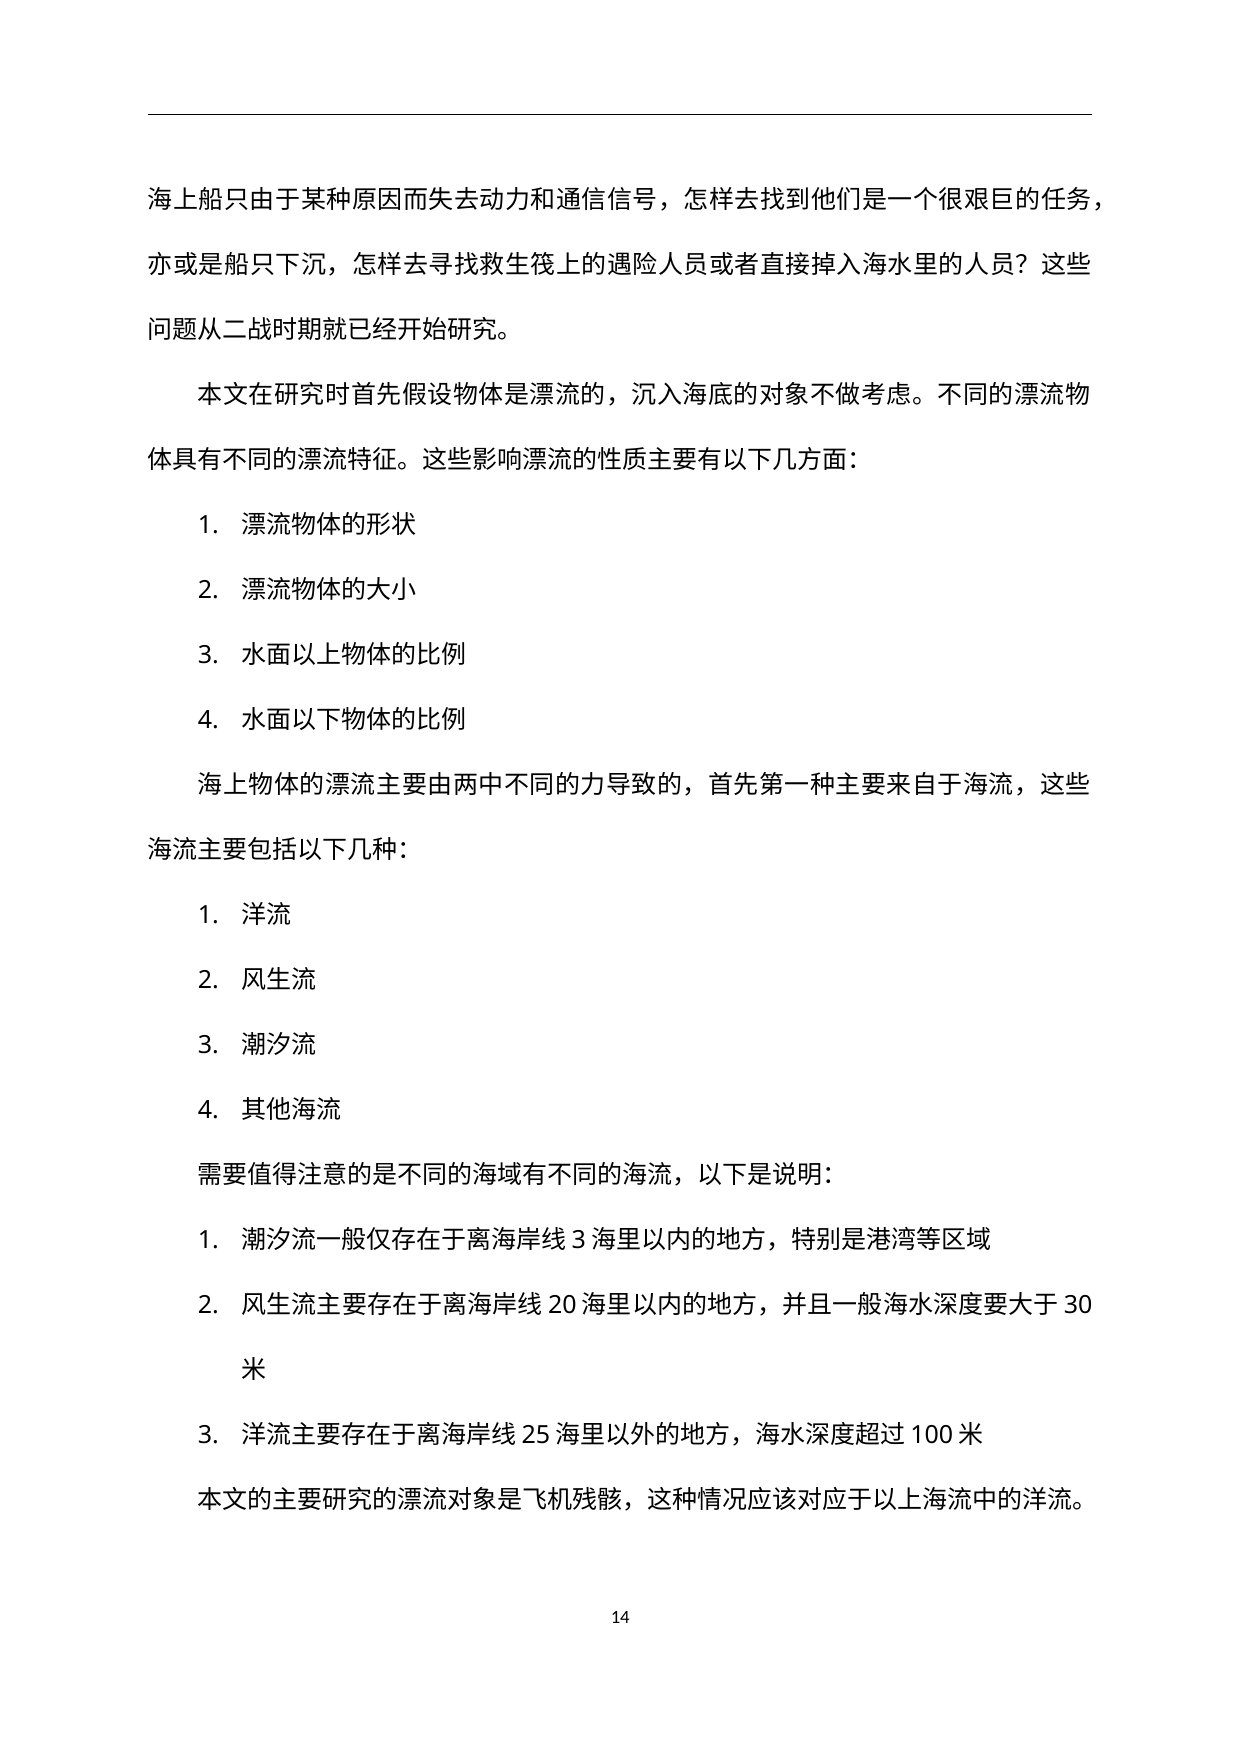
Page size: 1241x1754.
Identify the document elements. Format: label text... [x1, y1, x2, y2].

list 漂流物体的大小 [198, 555, 1092, 620]
text 海上物体的漂流主要由两中不同的力导致的，首先第一种主要来自于海流，这些海流主要包括以下几种： [148, 750, 1092, 880]
text 本文的主要研究的漂流对象是飞机残骸，这种情况应该对应于以上海流中的洋流。 [148, 1465, 1092, 1530]
list 其他海流 [198, 1075, 1092, 1140]
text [148, 165, 1092, 360]
list 洋流 [198, 880, 1092, 945]
list 潮汐流 [198, 1010, 1092, 1075]
list 风生流主要存在于离海岸线20海里以内的地方，并且一般海水深度要大于30米 [198, 1270, 1092, 1400]
list 洋流主要存在于离海岸线25海里以外的地方，海水深度超过100米 [198, 1400, 1092, 1465]
text 需要值得注意的是不同的海域有不同的海流，以下是说明： [148, 1140, 1092, 1205]
list 水面以上物体的比例 [198, 620, 1092, 685]
list 潮汐流一般仅存在于离海岸线3海里以内的地方，特别是港湾等区域 [198, 1205, 1092, 1270]
list 水面以下物体的比例 [198, 685, 1092, 750]
list 风生流 [198, 945, 1092, 1010]
text 本文在研究时首先假设物体是漂流的，沉入海底的对象不做考虑。不同的漂流物体具有不同的漂流特征。这些影响漂流的性质主要有以下几方面： [148, 360, 1092, 490]
list 漂流物体的形状 [198, 490, 1092, 555]
